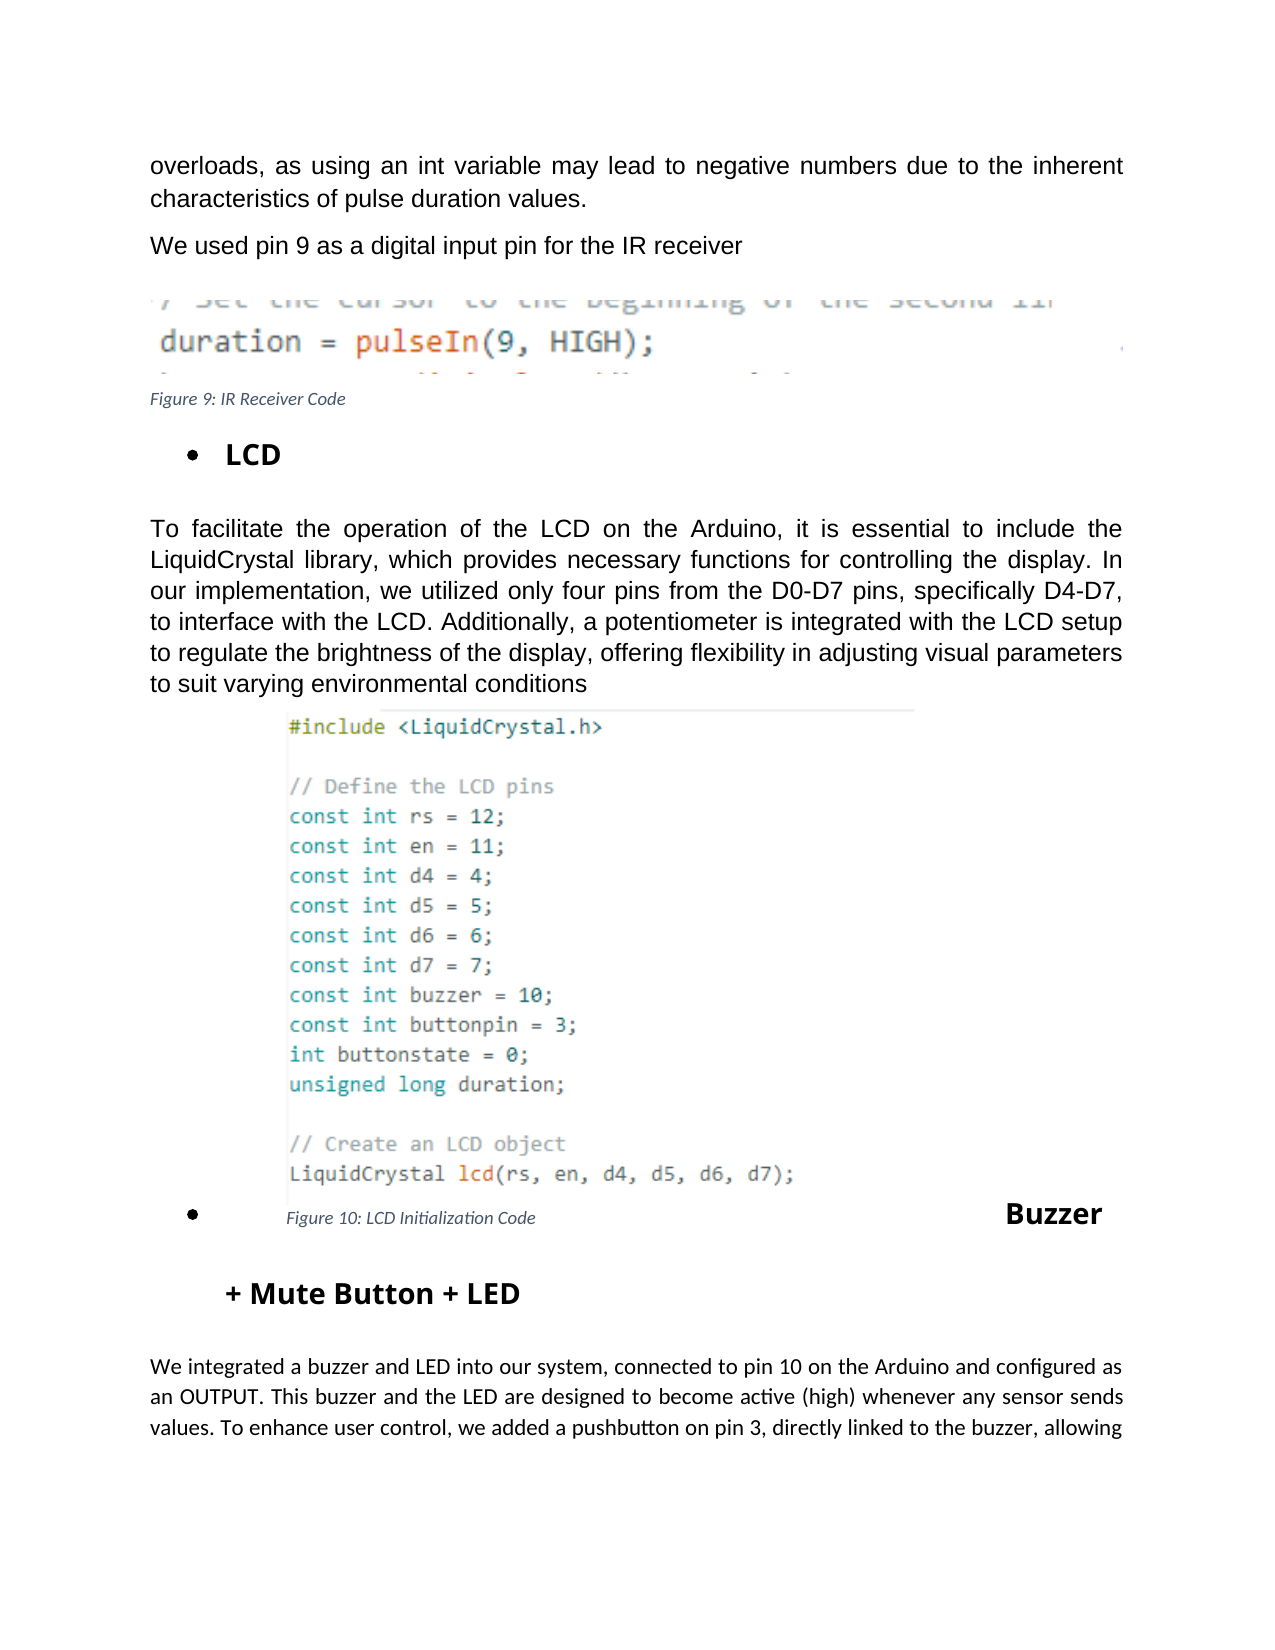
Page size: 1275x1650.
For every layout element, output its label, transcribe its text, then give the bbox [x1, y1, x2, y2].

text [150, 1352, 1125, 1441]
text We used pin 9 as a digital input pin for the IR receiver [150, 231, 1125, 260]
subtitle Buzzer + Mute Button + LED [187, 1193, 1125, 1313]
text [150, 150, 1125, 212]
picture [286, 709, 987, 1205]
text To facilitate the operation of the LCD on the Arduino, it is essential to include the LiquidCrystal library, which provides necessary functions for controlling the display. In our implementation, we utilized only four pins from the D0-D7 pins, specifically D4-D7, to interface with the LCD. Additionally, a potentiometer is integrated with the LCD setup to regulate the brightness of the display, offering flexibility in adjusting visual parameters to suit varying environmental conditions [150, 513, 1125, 697]
picture [151, 300, 1123, 374]
